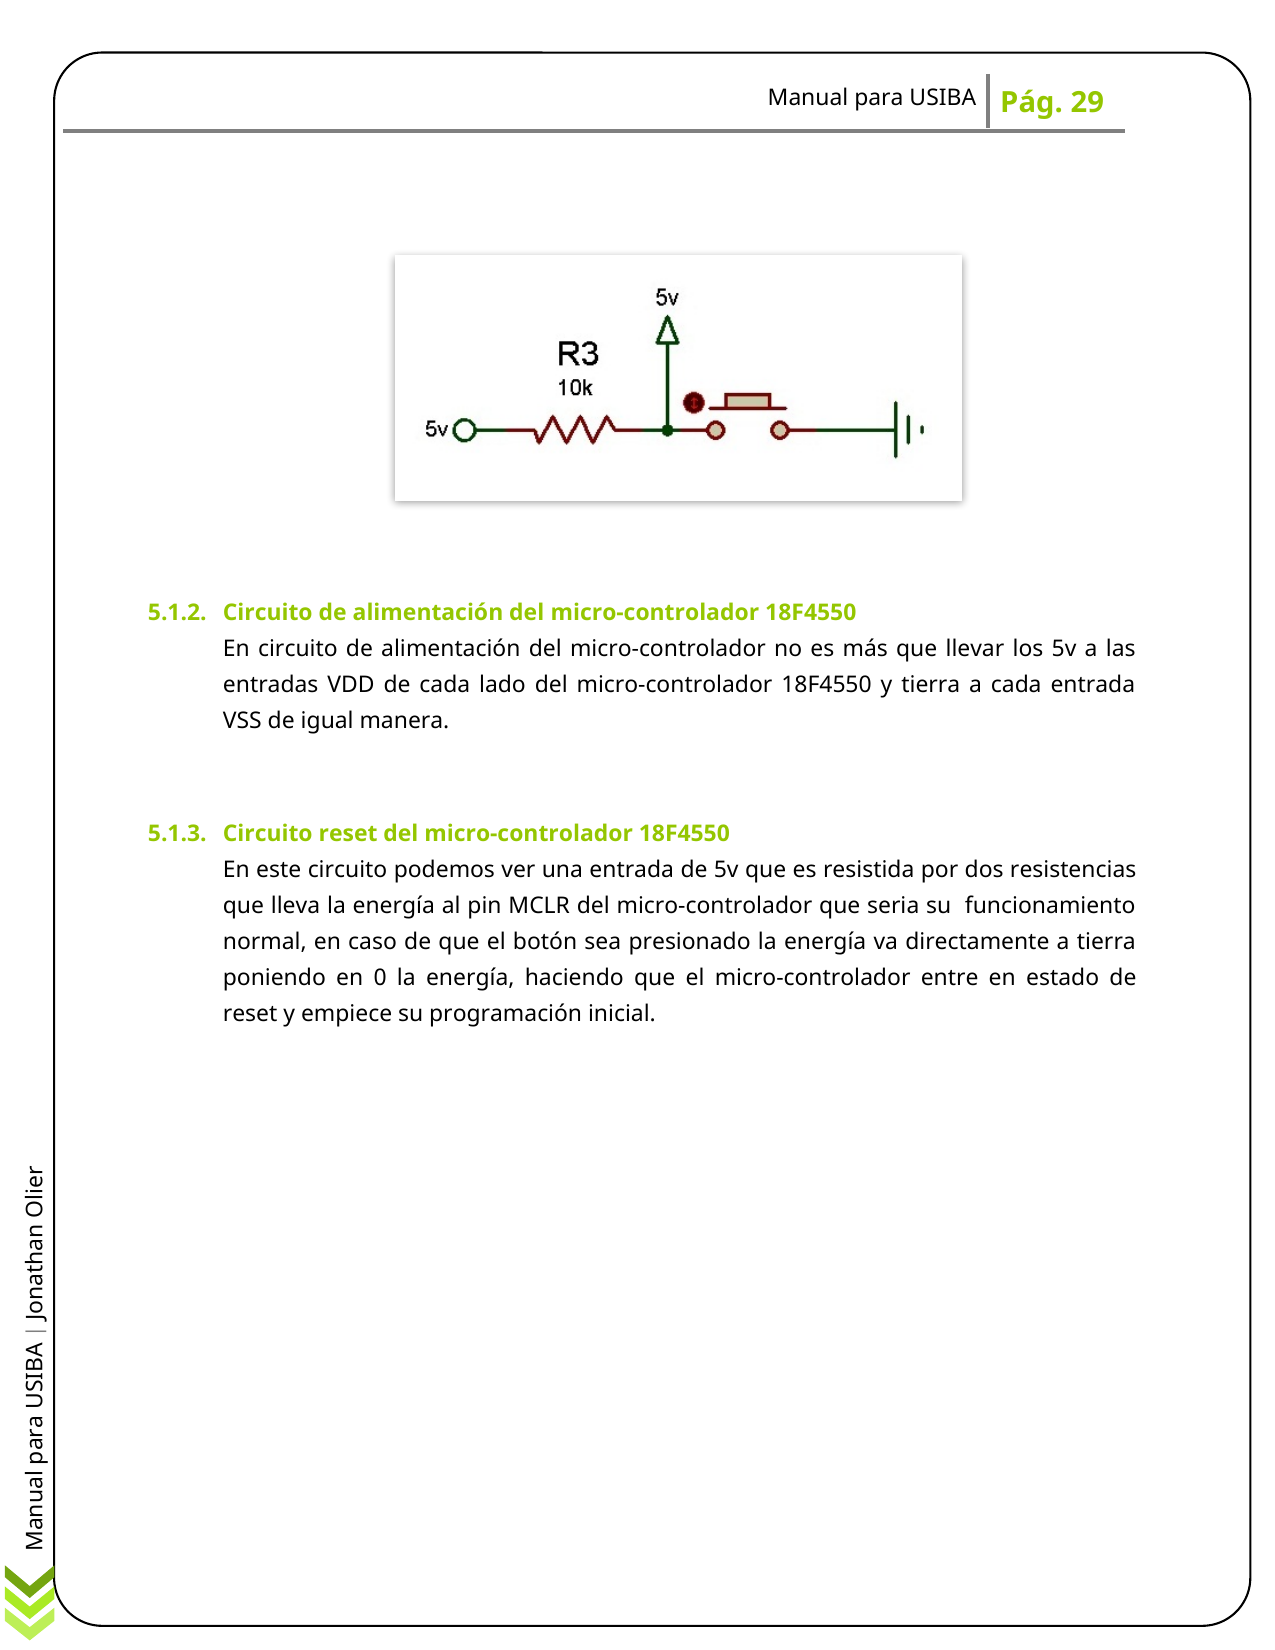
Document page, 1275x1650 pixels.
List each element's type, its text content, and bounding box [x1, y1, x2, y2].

picture [409, 270, 947, 486]
subtitle Circuito reset del micro-controlador 18F4550 [148, 817, 1137, 848]
subtitle Circuito de alimentación del micro-controlador 18F4550 [148, 596, 1137, 627]
text En este circuito podemos ver una entrada de 5v que es resistida por dos resistencias que lleva la energía al pin MCLR del micro-controlador que seria su funcionamiento normal, en caso de que el botón sea presionado la energía va directamente a tierra poniendo en 0 la energía, haciendo que el micro-controlador entre en estado de reset y empiece su programación inicial. [223, 853, 1137, 1028]
text En circuito de alimentación del micro-controlador no es más que llevar los 5v a las entradas VDD de cada lado del micro-controlador 18F4550 y tierra a cada entrada VSS de igual manera. [223, 632, 1137, 735]
